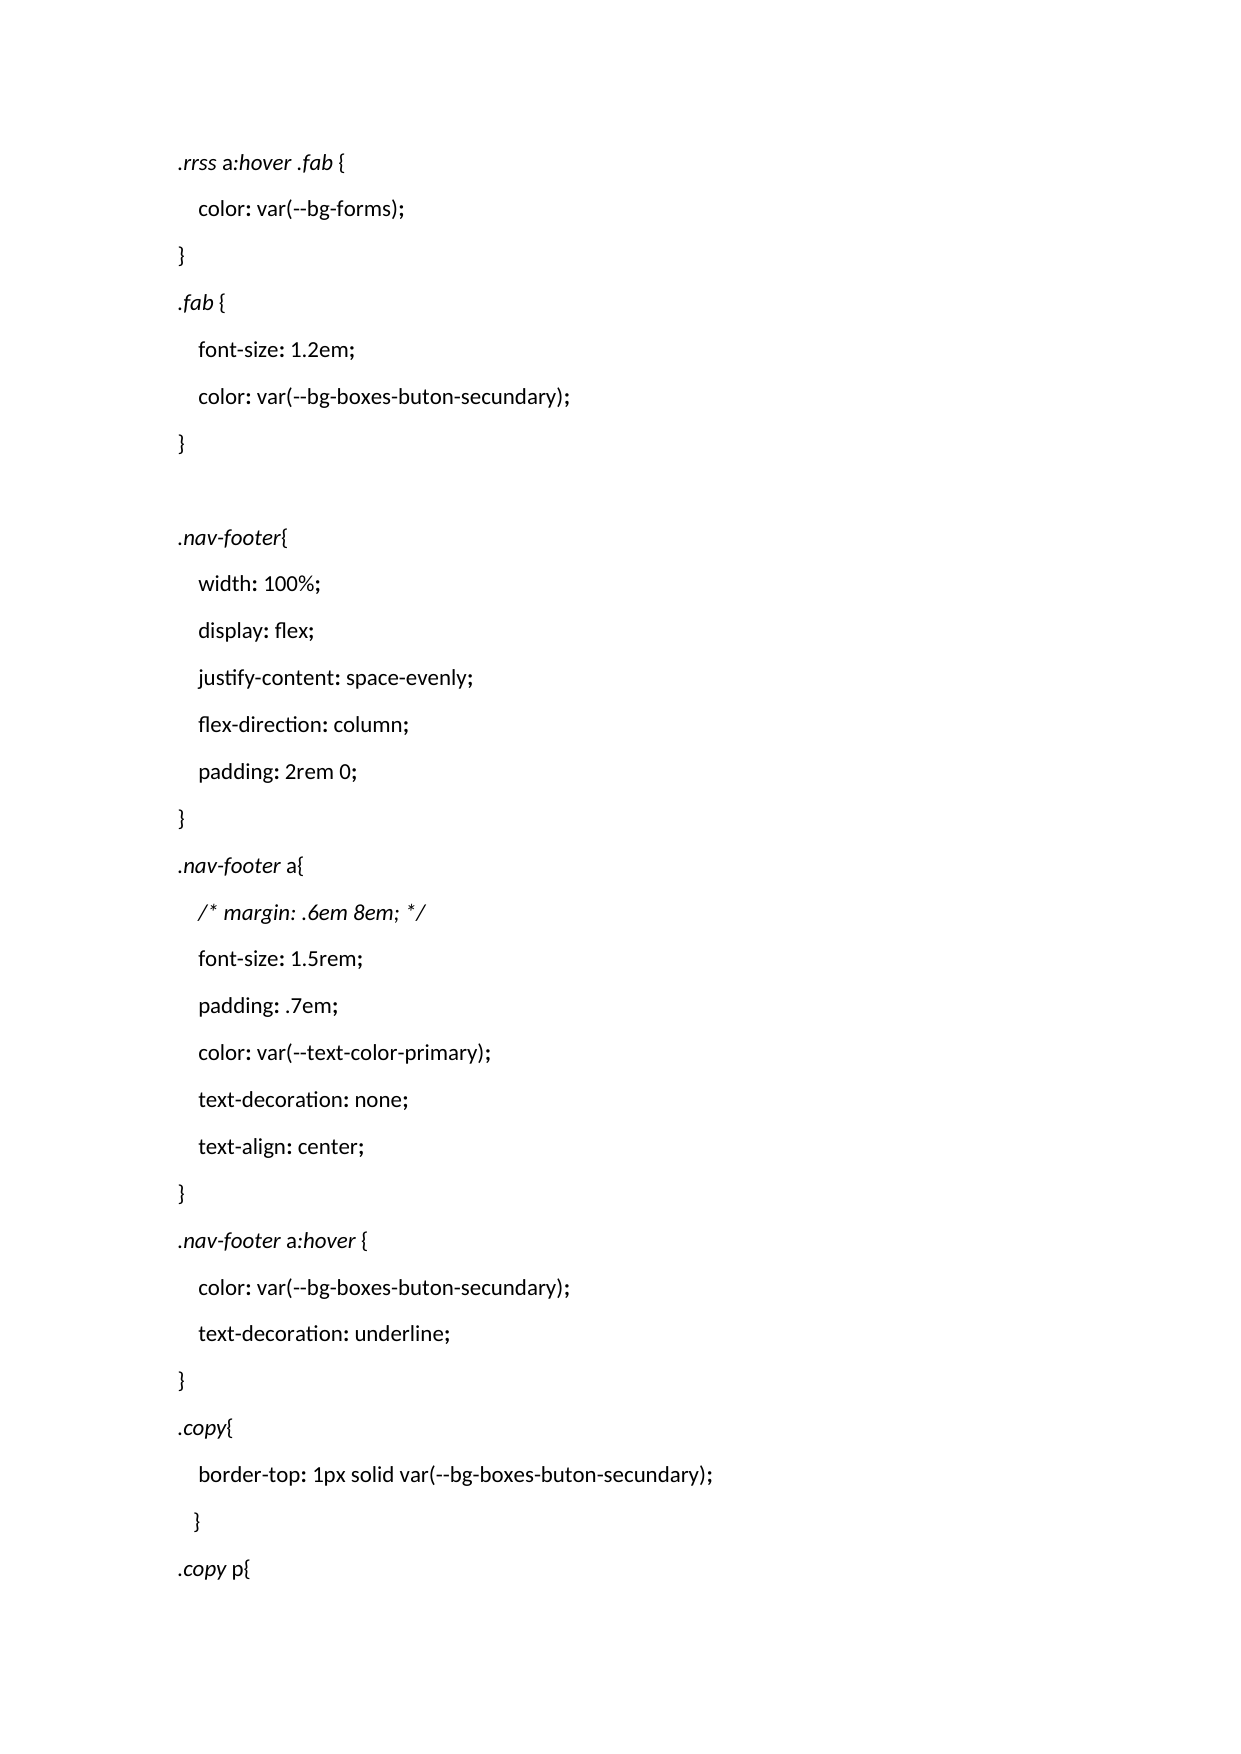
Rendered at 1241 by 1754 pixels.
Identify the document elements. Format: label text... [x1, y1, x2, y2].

text .nav-footer a{ [177, 851, 1063, 879]
text border-top: 1px solid var(--bg-boxes-buton-secundary); [177, 1460, 1063, 1488]
text } [177, 241, 1063, 269]
text } [177, 429, 1063, 457]
text color: var(--bg-forms); [177, 194, 1063, 222]
text } [177, 1179, 1063, 1207]
text color: var(--text-color-primary); [177, 1038, 1063, 1066]
text flex-direction: column; [177, 710, 1063, 738]
text color: var(--bg-boxes-buton-secundary); [177, 382, 1063, 410]
text } [177, 804, 1063, 832]
text font-size: 1.5rem; [177, 944, 1063, 972]
text .nav-footer{ [177, 523, 1063, 551]
text .nav-footer a:hover { [177, 1226, 1063, 1254]
text .rrss a:hover .fab { [177, 148, 1063, 176]
text text-align: center; [177, 1132, 1063, 1160]
text .copy p{ [177, 1554, 1063, 1582]
text justify-content: space-evenly; [177, 663, 1063, 691]
text } [177, 1507, 1063, 1535]
text text-decoration: underline; [177, 1319, 1063, 1347]
text padding: 2rem 0; [177, 757, 1063, 785]
text width: 100%; [177, 569, 1063, 597]
text } [177, 1366, 1063, 1394]
text .copy{ [177, 1413, 1063, 1441]
text .fab { [177, 288, 1063, 316]
text /* margin: .6em 8em; */ [177, 898, 1063, 926]
text font-size: 1.2em; [177, 335, 1063, 363]
text color: var(--bg-boxes-buton-secundary); [177, 1273, 1063, 1301]
text text-decoration: none; [177, 1085, 1063, 1113]
text display: flex; [177, 616, 1063, 644]
text padding: .7em; [177, 991, 1063, 1019]
